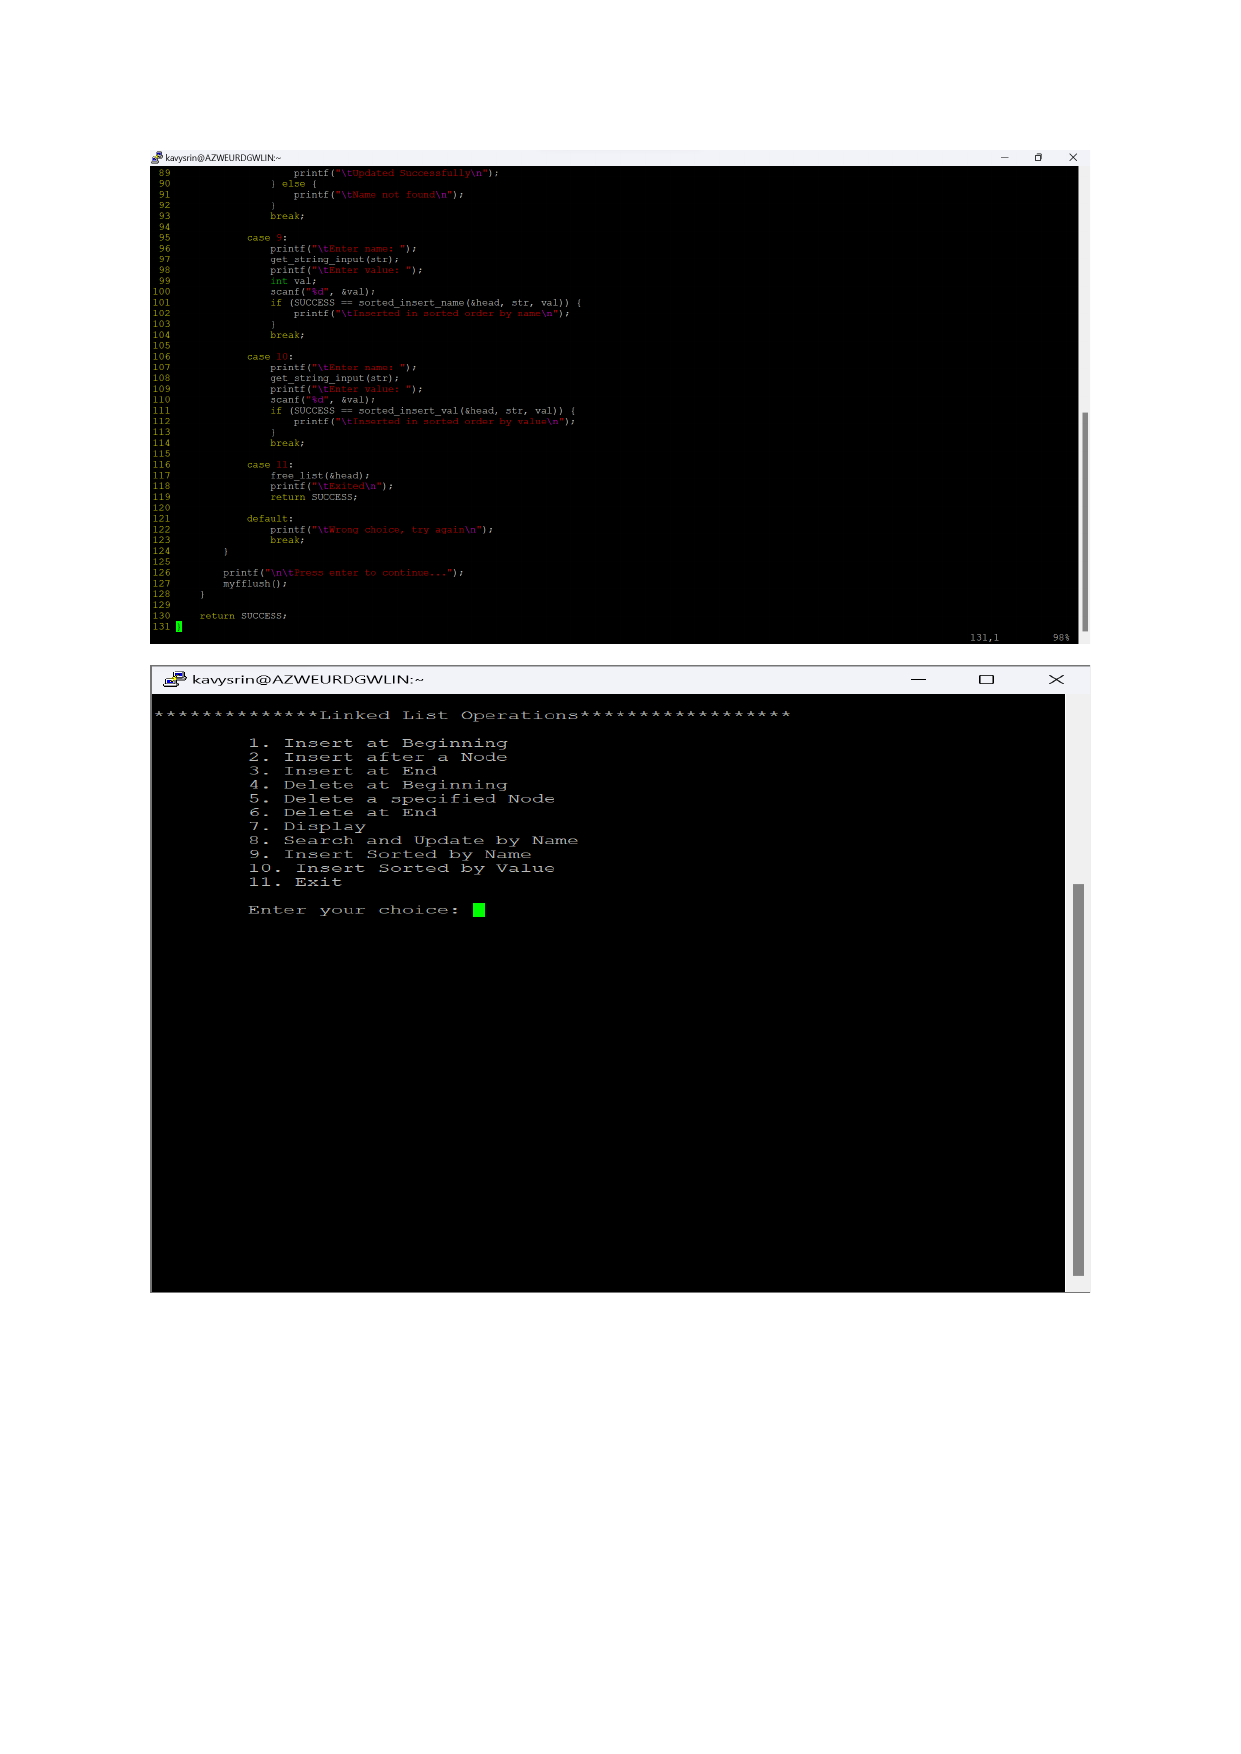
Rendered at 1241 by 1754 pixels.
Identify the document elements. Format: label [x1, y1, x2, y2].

picture [150, 665, 1091, 1293]
picture [150, 150, 1091, 644]
